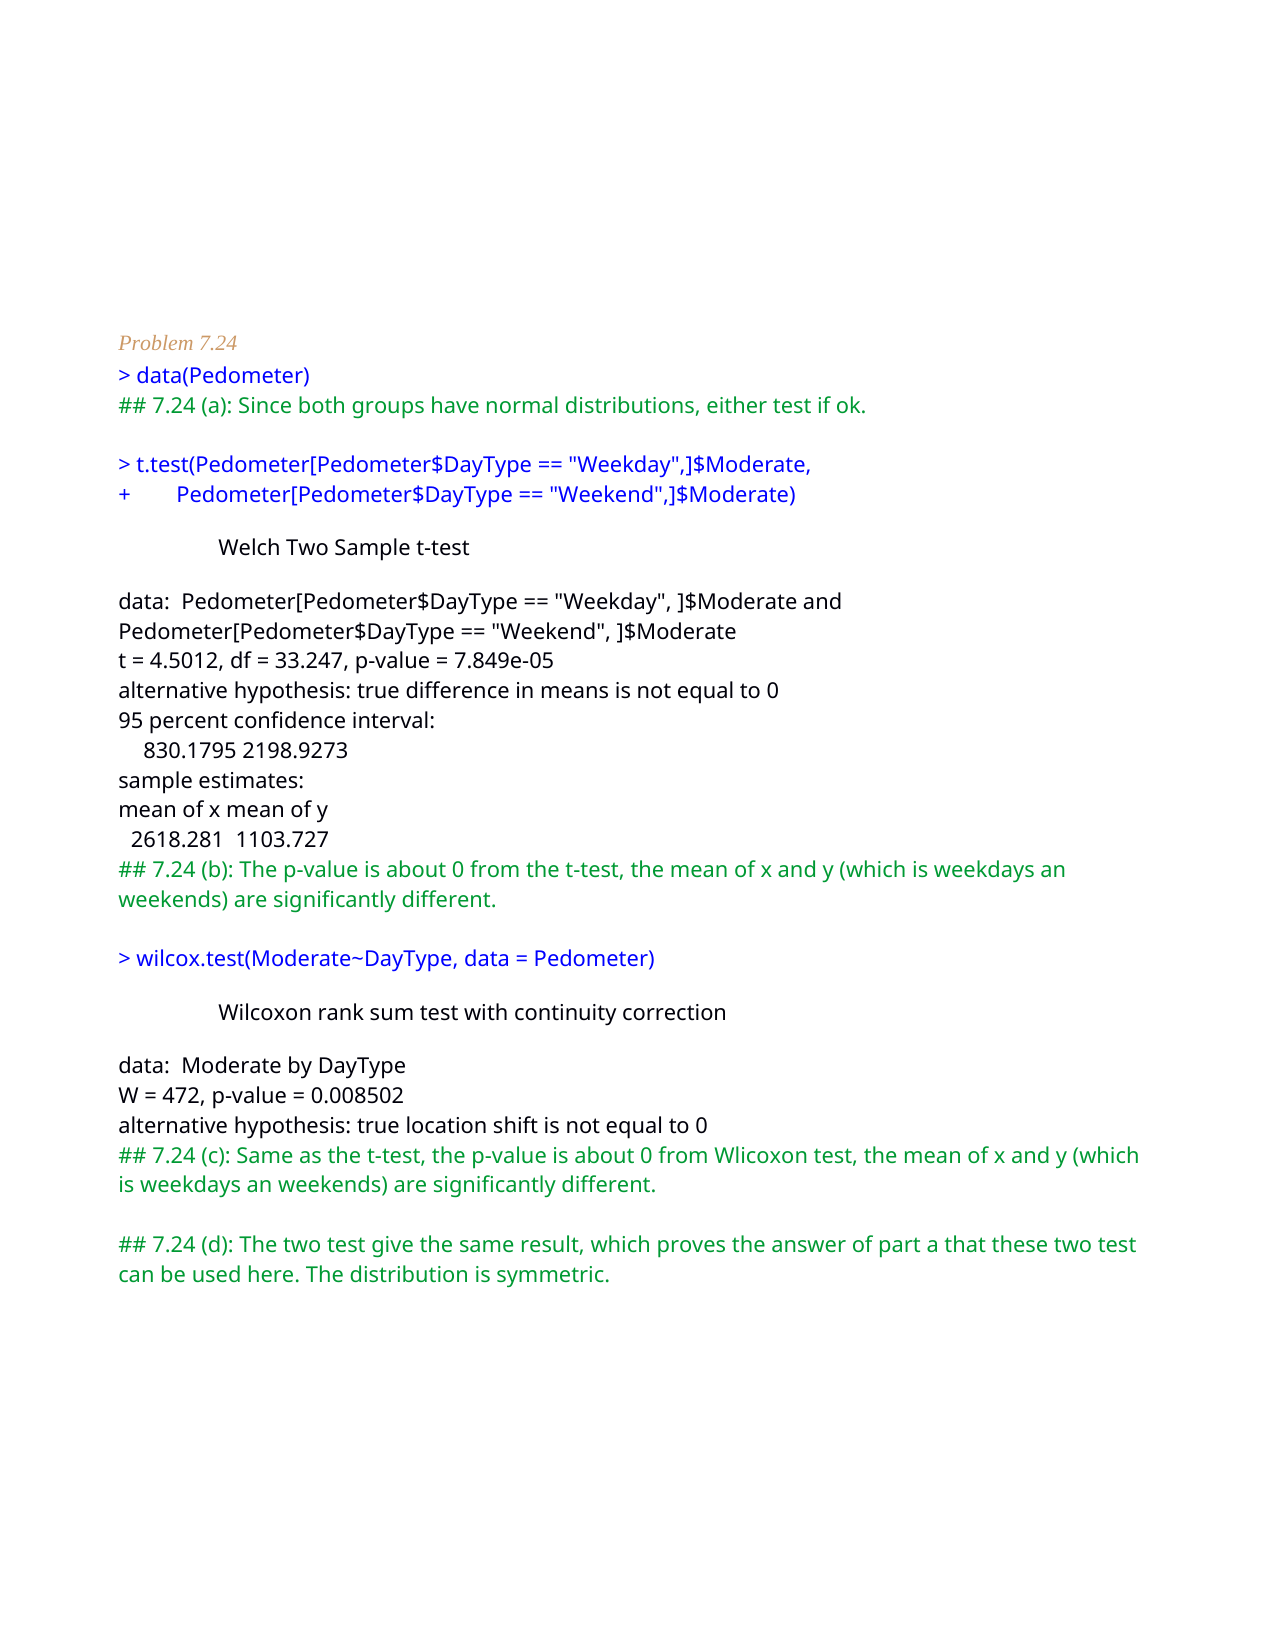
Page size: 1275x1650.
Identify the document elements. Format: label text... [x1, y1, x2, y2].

text 95 percent confidence interval: [118, 705, 1157, 735]
text 2618.281 1103.727 [118, 824, 1157, 854]
text alternative hypothesis: true location shift is not equal to 0 [118, 1110, 1157, 1139]
text ## 7.24 (c): Same as the t-test, the p-value is about 0 from Wlicoxon test, the mean of x and y (which is weekdays an weekends) are significantly different. [118, 1139, 1157, 1199]
text ## 7.24 (a): Since both groups have normal distributions, either test if ok. [118, 389, 1157, 419]
text ## 7.24 (b): The p-value is about 0 from the t-test, the mean of x and y (which is weekdays an weekends) are significantly different. [118, 854, 1157, 913]
text > t.test(Pedometer[Pedometer$DayType == "Weekday",]$Moderate, [118, 449, 1157, 479]
text Wilcoxon rank sum test with continuity correction [118, 997, 1157, 1027]
text data: Pedometer[Pedometer$DayType == "Weekday", ]$Moderate and Pedometer[Pedometer$DayType == "Weekend", ]$Moderate [118, 586, 1157, 645]
text mean of x mean of y [118, 794, 1157, 824]
text W = 472, p-value = 0.008502 [118, 1080, 1157, 1110]
text > wilcox.test(Moderate~DayType, data = Pedometer) [118, 943, 1157, 973]
text + Pedometer[Pedometer$DayType == "Weekend",]$Moderate) [118, 479, 1157, 509]
text alternative hypothesis: true difference in means is not equal to 0 [118, 675, 1157, 705]
text Welch Two Sample t-test [118, 532, 1157, 562]
text sample estimates: [118, 764, 1157, 794]
text > data(Pedometer) [118, 360, 1157, 389]
text ## 7.24 (d): The two test give the same result, which proves the answer of part a that these two test can be used here. The distribution is symmetric. [118, 1229, 1157, 1288]
text 830.1795 2198.9273 [118, 735, 1157, 764]
text data: Moderate by DayType [118, 1050, 1157, 1080]
text t = 4.5012, df = 33.247, p-value = 7.849e-05 [118, 645, 1157, 675]
text Problem 7.24 [118, 299, 1157, 355]
